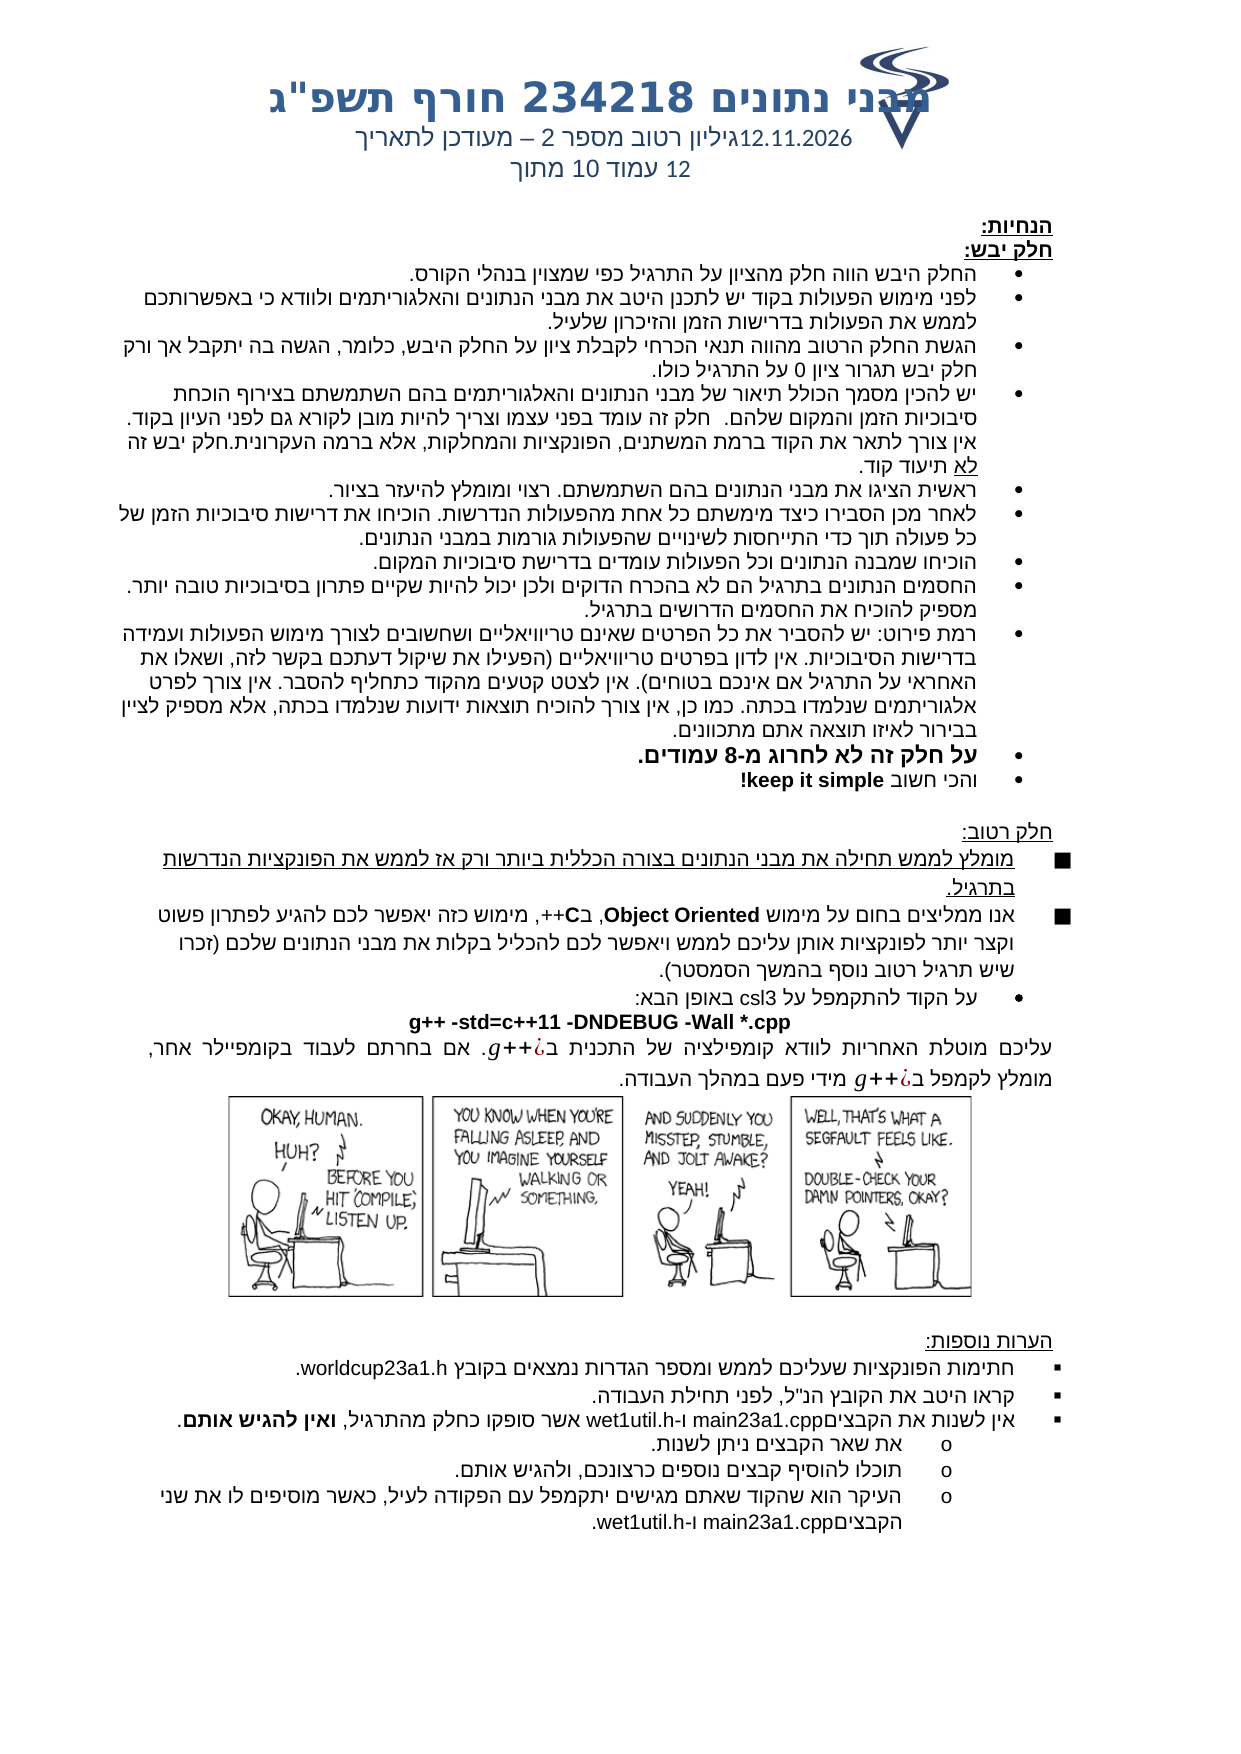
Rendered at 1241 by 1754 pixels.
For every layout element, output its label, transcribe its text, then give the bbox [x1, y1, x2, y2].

list אנו ממליצים בחום על מימוש Object Oriented, בC++, מימוש כזה יאפשר לכם להגיע לפתרון פשוט וקצר יותר לפונקציות אותן עליכם לממש ויאפשר לכם להכליל בקלות את מבני הנתונים שלכם (זכרו שיש תרגיל רטוב נוסף בהמשך הסמסטר). [148, 903, 1053, 982]
list והכי חשוב keep it simple! [148, 768, 1053, 792]
list על הקוד להתקמפל על csl3 באופן הבא: [110, 986, 1015, 1010]
text הערות נוספות: [148, 1329, 1053, 1353]
list מומלץ לממש תחילה את מבני הנתונים בצורה הכללית ביותר ורק אז לממש את הפונקציות הנדרשות בתרגיל. [148, 847, 1053, 899]
list הוכיחו שמבנה הנתונים וכל הפעולות עומדים בדרישת סיבוכיות המקום. [148, 550, 1053, 574]
picture [860, 46, 949, 150]
list לאחר מכן הסבירו כיצד מימשתם כל אחת מהפעולות הנדרשות. הוכיחו את דרישות סיבוכיות הזמן של כל פעולה תוך כדי התייחסות לשינויים שהפעולות גורמות במבני הנתונים. [148, 502, 1053, 550]
text עליכם מוטלת האחריות לוודא קומפילציה של התכנית ב. אם בחרתם לעבוד בקומפיילר אחר, מומלץ לקמפל ב מידי פעם במהלך העבודה. [148, 1034, 1053, 1093]
picture [228, 1096, 972, 1297]
list אין לשנות את הקבציםmain23a1.cpp ו-wet1util.h אשר סופקו כחלק מהתרגיל, ואין להגיש אותם. [110, 1408, 1053, 1432]
list החלק היבש הווה חלק מהציון על התרגיל כפי שמצוין בנהלי הקורס. [148, 262, 1053, 286]
list לפני מימוש הפעולות בקוד יש לתכנן היטב את מבני הנתונים והאלגוריתמים ולוודא כי באפשרותכם לממש את הפעולות בדרישות הזמן והזיכרון שלעיל. [148, 286, 1053, 334]
text חלק רטוב: [148, 820, 1053, 844]
text חלק יבש: [148, 238, 1053, 262]
list העיקר הוא שהקוד שאתם מגישים יתקמפל עם הפקודה לעיל, כאשר מוסיפים לו את שני הקבציםmain23a1.cpp ו-wet1util.h. [110, 1484, 940, 1533]
list ראשית הציגו את מבני הנתונים בהם השתמשתם. רצוי ומומלץ להיעזר בציור. [148, 478, 1053, 502]
list החסמים הנתונים בתרגיל הם לא בהכרח הדוקים ולכן יכול להיות שקיים פתרון בסיבוכיות טובה יותר. מספיק להוכיח את החסמים הדרושים בתרגיל. [148, 574, 1053, 622]
list על חלק זה לא לחרוג מ-8 עמודים. [148, 742, 1053, 768]
list קראו היטב את הקובץ הנ"ל, לפני תחילת העבודה. [110, 1384, 1053, 1408]
list יש להכין מסמך הכולל תיאור של מבני הנתונים והאלגוריתמים בהם השתמשתם בצירוף הוכחת סיבוכיות הזמן והמקום שלהם. חלק זה עומד בפני עצמו וצריך להיות מובן לקורא גם לפני העיון בקוד. אין צורך לתאר את הקוד ברמת המשתנים, הפונקציות והמחלקות, אלא ברמה העקרונית.חלק יבש זה לא תיעוד קוד. [148, 382, 1053, 478]
list את שאר הקבצים ניתן לשנות. [110, 1432, 940, 1458]
list חתימות הפונקציות שעליכם לממש ומספר הגדרות נמצאים בקובץ worldcup23a1.h. [148, 1356, 1053, 1380]
picture [860, 94, 866, 107]
list תוכלו להוסיף קבצים נוספים כרצונכם, ולהגיש אותם. [110, 1458, 940, 1484]
text הנחיות: [148, 214, 1053, 238]
list הגשת החלק הרטוב מהווה תנאי הכרחי לקבלת ציון על החלק היבש, כלומר, הגשה בה יתקבל אך ורק חלק יבש תגרור ציון 0 על התרגיל כולו. [148, 334, 1053, 382]
text g++ -std=c++11 -DNDEBUG -Wall *.cpp [148, 1010, 1053, 1034]
list רמת פירוט: יש להסביר את כל הפרטים שאינם טריוויאליים ושחשובים לצורך מימוש הפעולות ועמידה בדרישות הסיבוכיות. אין לדון בפרטים טריוויאליים (הפעילו את שיקול דעתכם בקשר לזה, ושאלו את האחראי על התרגיל אם אינכם בטוחים). אין לצטט קטעים מהקוד כתחליף להסבר. אין צורך לפרט אלגוריתמים שנלמדו בכתה. כמו כן, אין צורך להוכיח תוצאות ידועות שנלמדו בכתה, אלא מספיק לציין בבירור לאיזו תוצאה אתם מתכוונים. [148, 622, 1053, 742]
